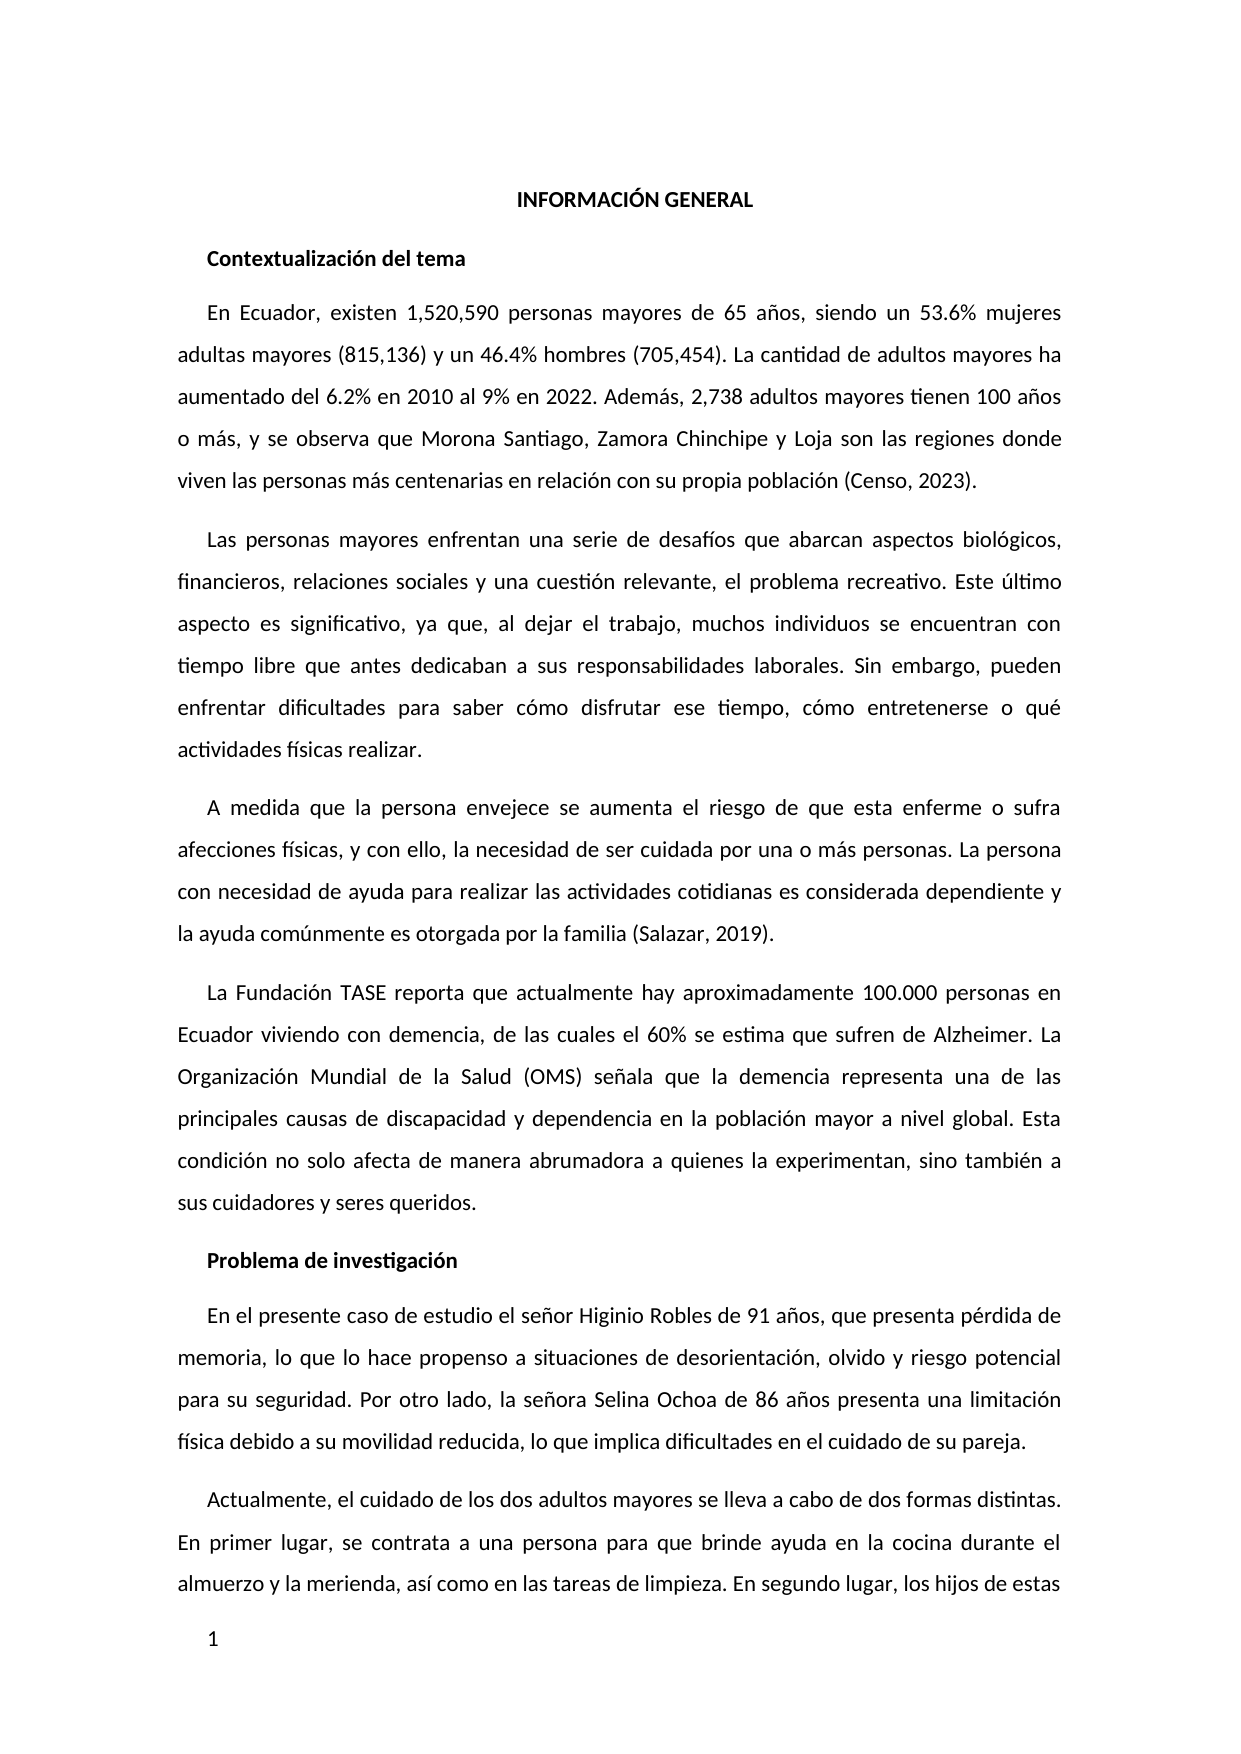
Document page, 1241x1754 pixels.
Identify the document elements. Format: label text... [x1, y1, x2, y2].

text En el presente caso de estudio el señor Higinio Robles de 91 años, que presenta pérdida de memoria, lo que lo hace propenso a situaciones de desorientación, olvido y riesgo potencial para su seguridad. Por otro lado, la señora Selina Ochoa de 86 años presenta una limitación física debido a su movilidad reducida, lo que implica dificultades en el cuidado de su pareja. [177, 1301, 1063, 1455]
subtitle Problema de investigación [177, 1247, 1063, 1274]
text La Fundación TASE reporta que actualmente hay aproximadamente 100.000 personas en Ecuador viviendo con demencia, de las cuales el 60% se estima que sufren de Alzheimer. La Organización Mundial de la Salud (OMS) señala que la demencia representa una de las principales causas de discapacidad y dependencia en la población mayor a nivel global. Esta condición no solo afecta de manera abrumadora a quienes la experimentan, sino también a sus cuidadores y seres queridos. [177, 978, 1063, 1216]
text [177, 1486, 1063, 1598]
subtitle INFORMACIÓN GENERAL [177, 185, 1063, 213]
text Las personas mayores enfrentan una serie de desafíos que abarcan aspectos biológicos, financieros, relaciones sociales y una cuestión relevante, el problema recreativo. Este último aspecto es significativo, ya que, al dejar el trabajo, muchos individuos se encuentran con tiempo libre que antes dedicaban a sus responsabilidades laborales. Sin embargo, pueden enfrentar dificultades para saber cómo disfrutar ese tiempo, cómo entretenerse o qué actividades físicas realizar. [177, 525, 1063, 763]
subtitle Contextualización del tema [177, 244, 1063, 272]
text En Ecuador, existen 1,520,590 personas mayores de 65 años, siendo un 53.6% mujeres adultas mayores (815,136) y un 46.4% hombres (705,454). La cantidad de adultos mayores ha aumentado del 6.2% en 2010 al 9% en 2022. Además, 2,738 adultos mayores tienen 100 años o más, y se observa que Morona Santiago, Zamora Chinchipe y Loja son las regiones donde viven las personas más centenarias en relación con su propia población (Censo, 2023). [177, 298, 1063, 494]
text A medida que la persona envejece se aumenta el riesgo de que esta enferme o sufra afecciones físicas, y con ello, la necesidad de ser cuidada por una o más personas. La persona con necesidad de ayuda para realizar las actividades cotidianas es considerada dependiente y la ayuda comúnmente es otorgada por la familia (Salazar, 2019). [177, 793, 1063, 947]
